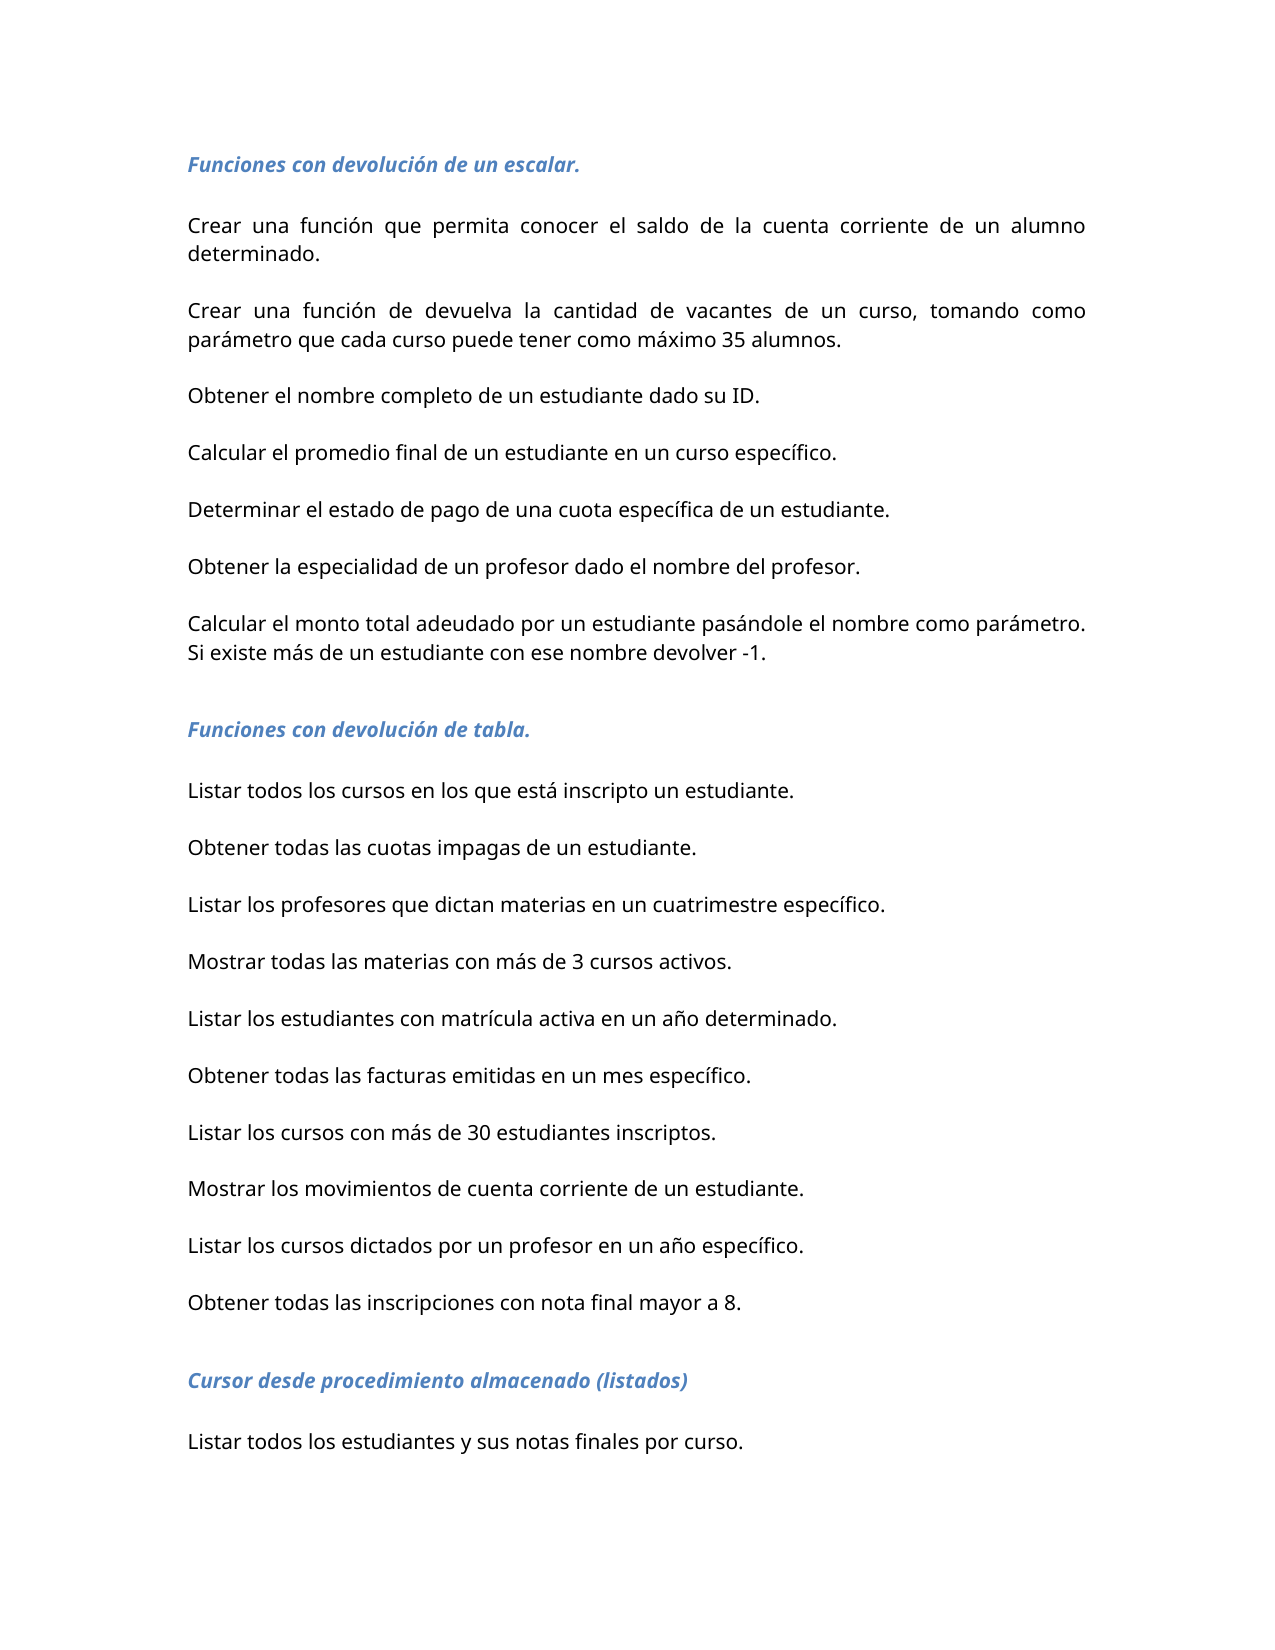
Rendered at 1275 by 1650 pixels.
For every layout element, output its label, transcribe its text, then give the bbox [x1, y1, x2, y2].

list Mostrar los movimientos de cuenta corriente de un estudiante. [187, 1174, 1087, 1203]
subtitle Cursor desde procedimiento almacenado (listados) [187, 1366, 1087, 1394]
list Listar todos los cursos en los que está inscripto un estudiante. [187, 776, 1087, 805]
list Crear una función que permita conocer el saldo de la cuenta corriente de un alumno determinado. [187, 211, 1087, 268]
list Mostrar todas las materias con más de 3 cursos activos. [187, 947, 1087, 975]
list Listar los estudiantes con matrícula activa en un año determinado. [187, 1004, 1087, 1032]
list Obtener todas las inscripciones con nota final mayor a 8. [187, 1288, 1087, 1317]
subtitle Funciones con devolución de tabla. [187, 715, 1087, 744]
list Obtener todas las facturas emitidas en un mes específico. [187, 1061, 1087, 1089]
list Obtener todas las cuotas impagas de un estudiante. [187, 833, 1087, 862]
list Listar los cursos dictados por un profesor en un año específico. [187, 1231, 1087, 1260]
subtitle Funciones con devolución de un escalar. [187, 150, 1087, 178]
list Calcular el promedio final de un estudiante en un curso específico. [187, 438, 1087, 467]
list Calcular el monto total adeudado por un estudiante pasándole el nombre como parámetro. Si existe más de un estudiante con ese nombre devolver -1. [187, 609, 1087, 666]
list Listar los profesores que dictan materias en un cuatrimestre específico. [187, 890, 1087, 918]
list Crear una función de devuelva la cantidad de vacantes de un curso, tomando como parámetro que cada curso puede tener como máximo 35 alumnos. [187, 296, 1087, 353]
list Obtener la especialidad de un profesor dado el nombre del profesor. [187, 552, 1087, 581]
list Obtener el nombre completo de un estudiante dado su ID. [187, 382, 1087, 410]
list Listar todos los estudiantes y sus notas finales por curso. [187, 1427, 1087, 1455]
list Determinar el estado de pago de una cuota específica de un estudiante. [187, 495, 1087, 524]
list Listar los cursos con más de 30 estudiantes inscriptos. [187, 1118, 1087, 1146]
